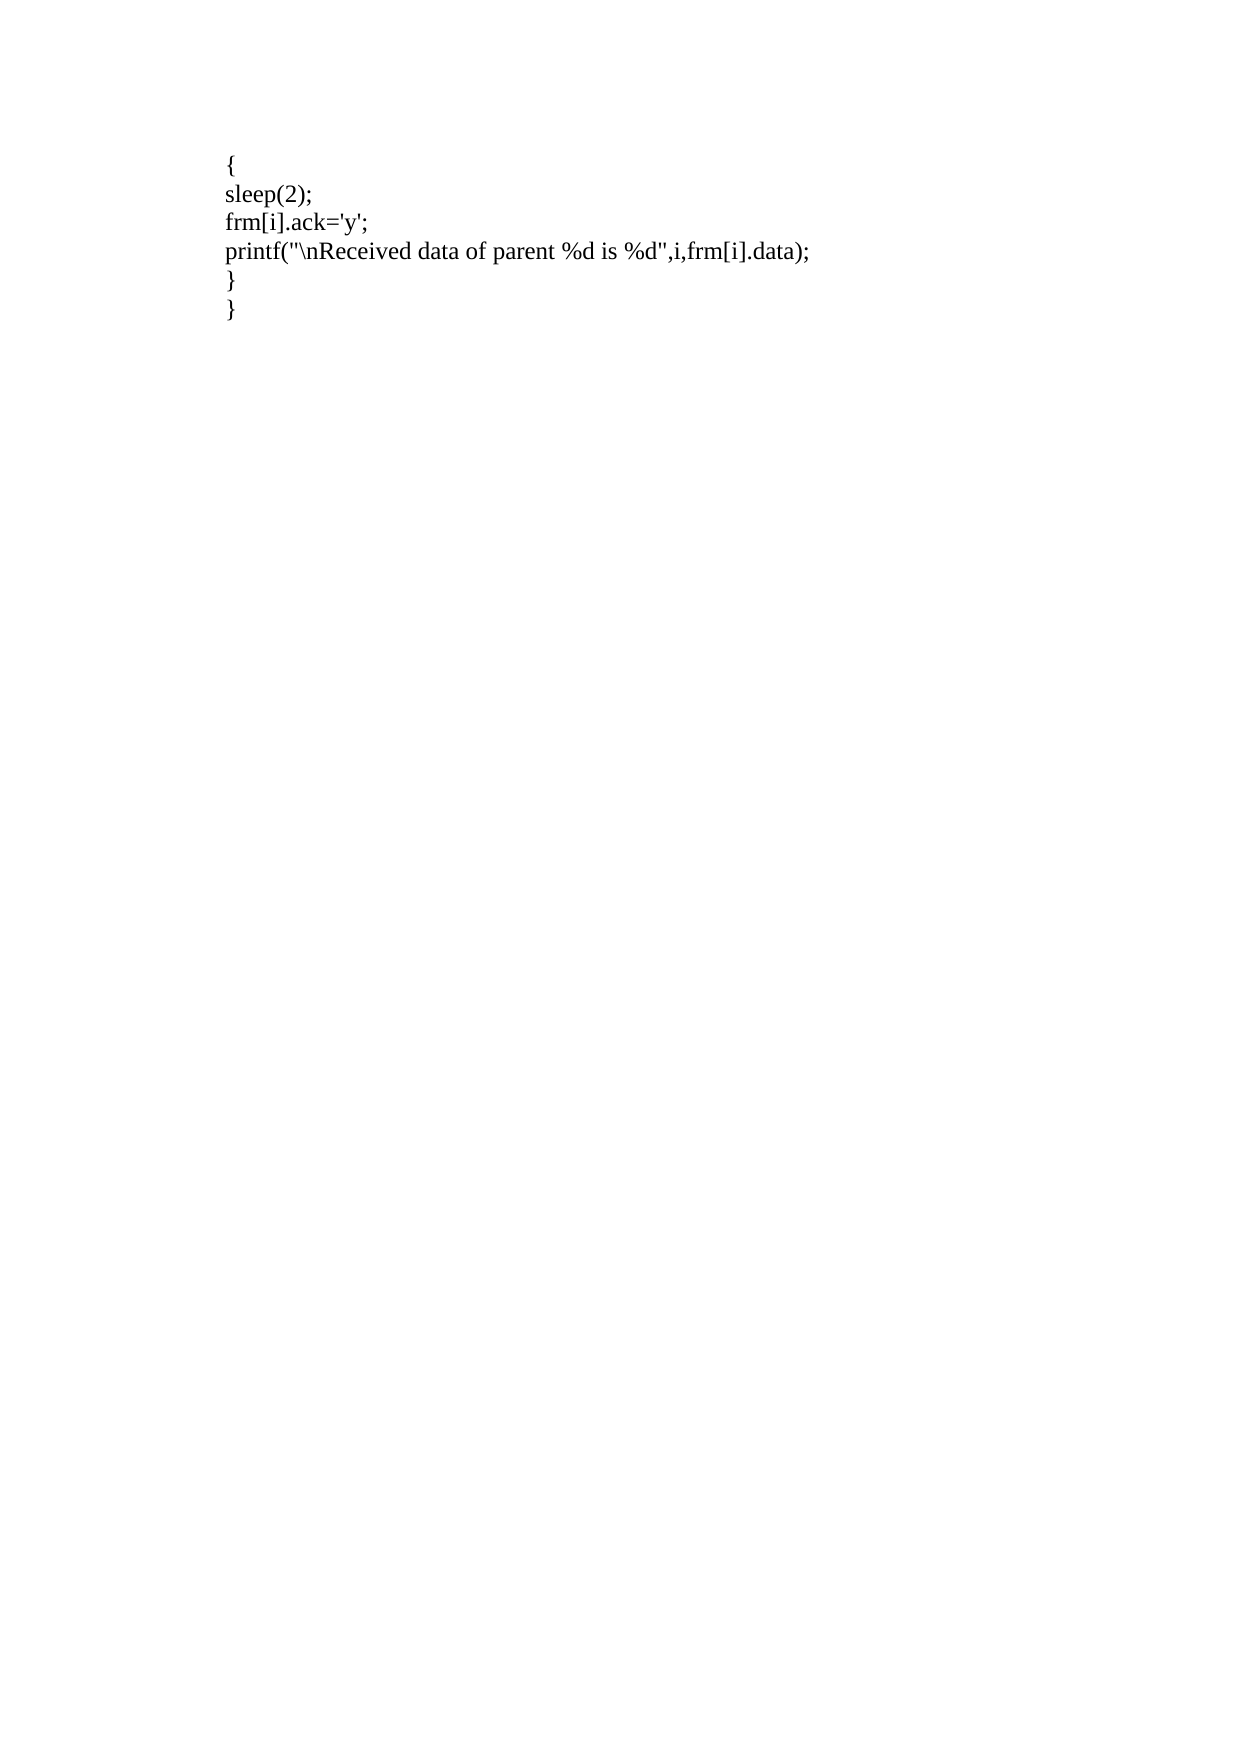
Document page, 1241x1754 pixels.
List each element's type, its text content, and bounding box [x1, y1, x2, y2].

text frm[i].ack='y'; [225, 207, 1090, 236]
text sleep(2); [225, 179, 1090, 207]
text } [225, 265, 1090, 294]
text } [225, 294, 1090, 322]
text printf("\nReceived data of parent %d is %d",i,frm[i].data); [225, 236, 1090, 265]
text { [225, 150, 1090, 179]
